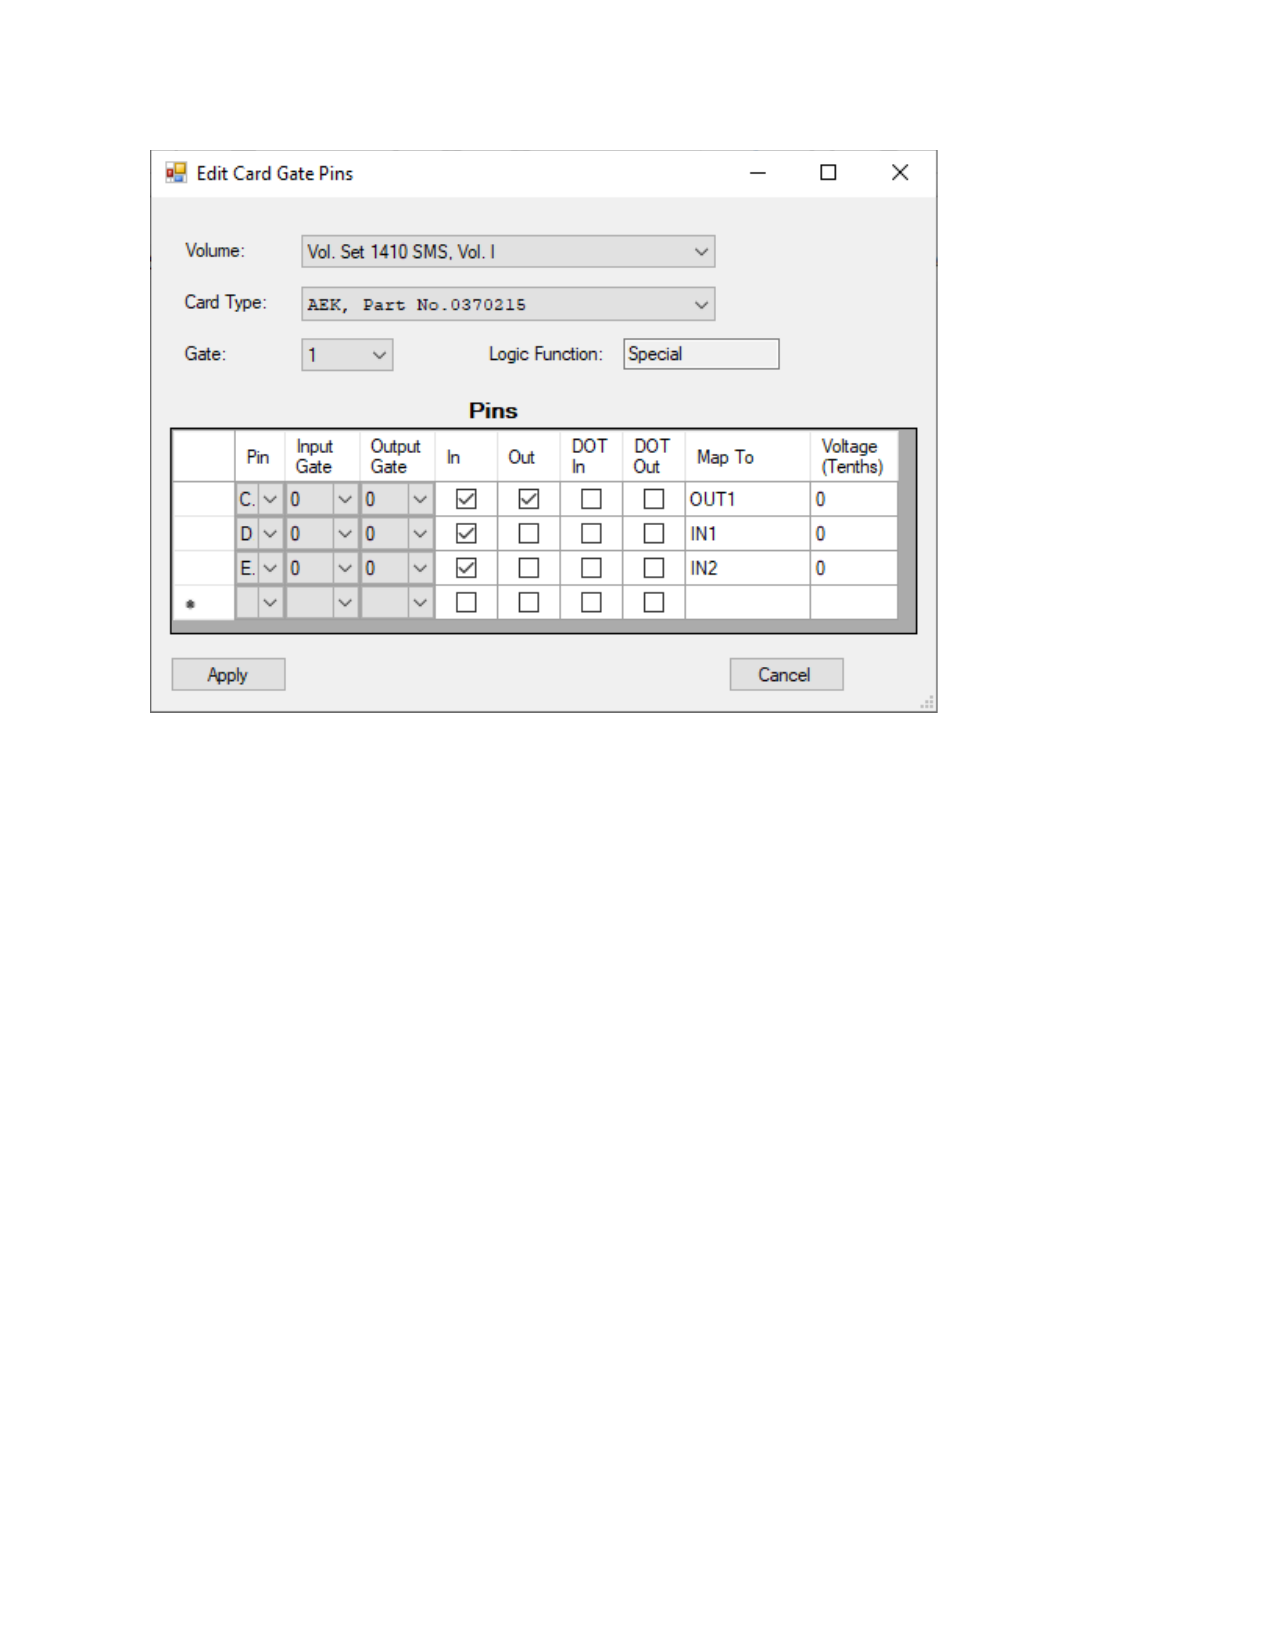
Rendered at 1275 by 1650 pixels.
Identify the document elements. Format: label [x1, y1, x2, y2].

picture [150, 150, 938, 713]
